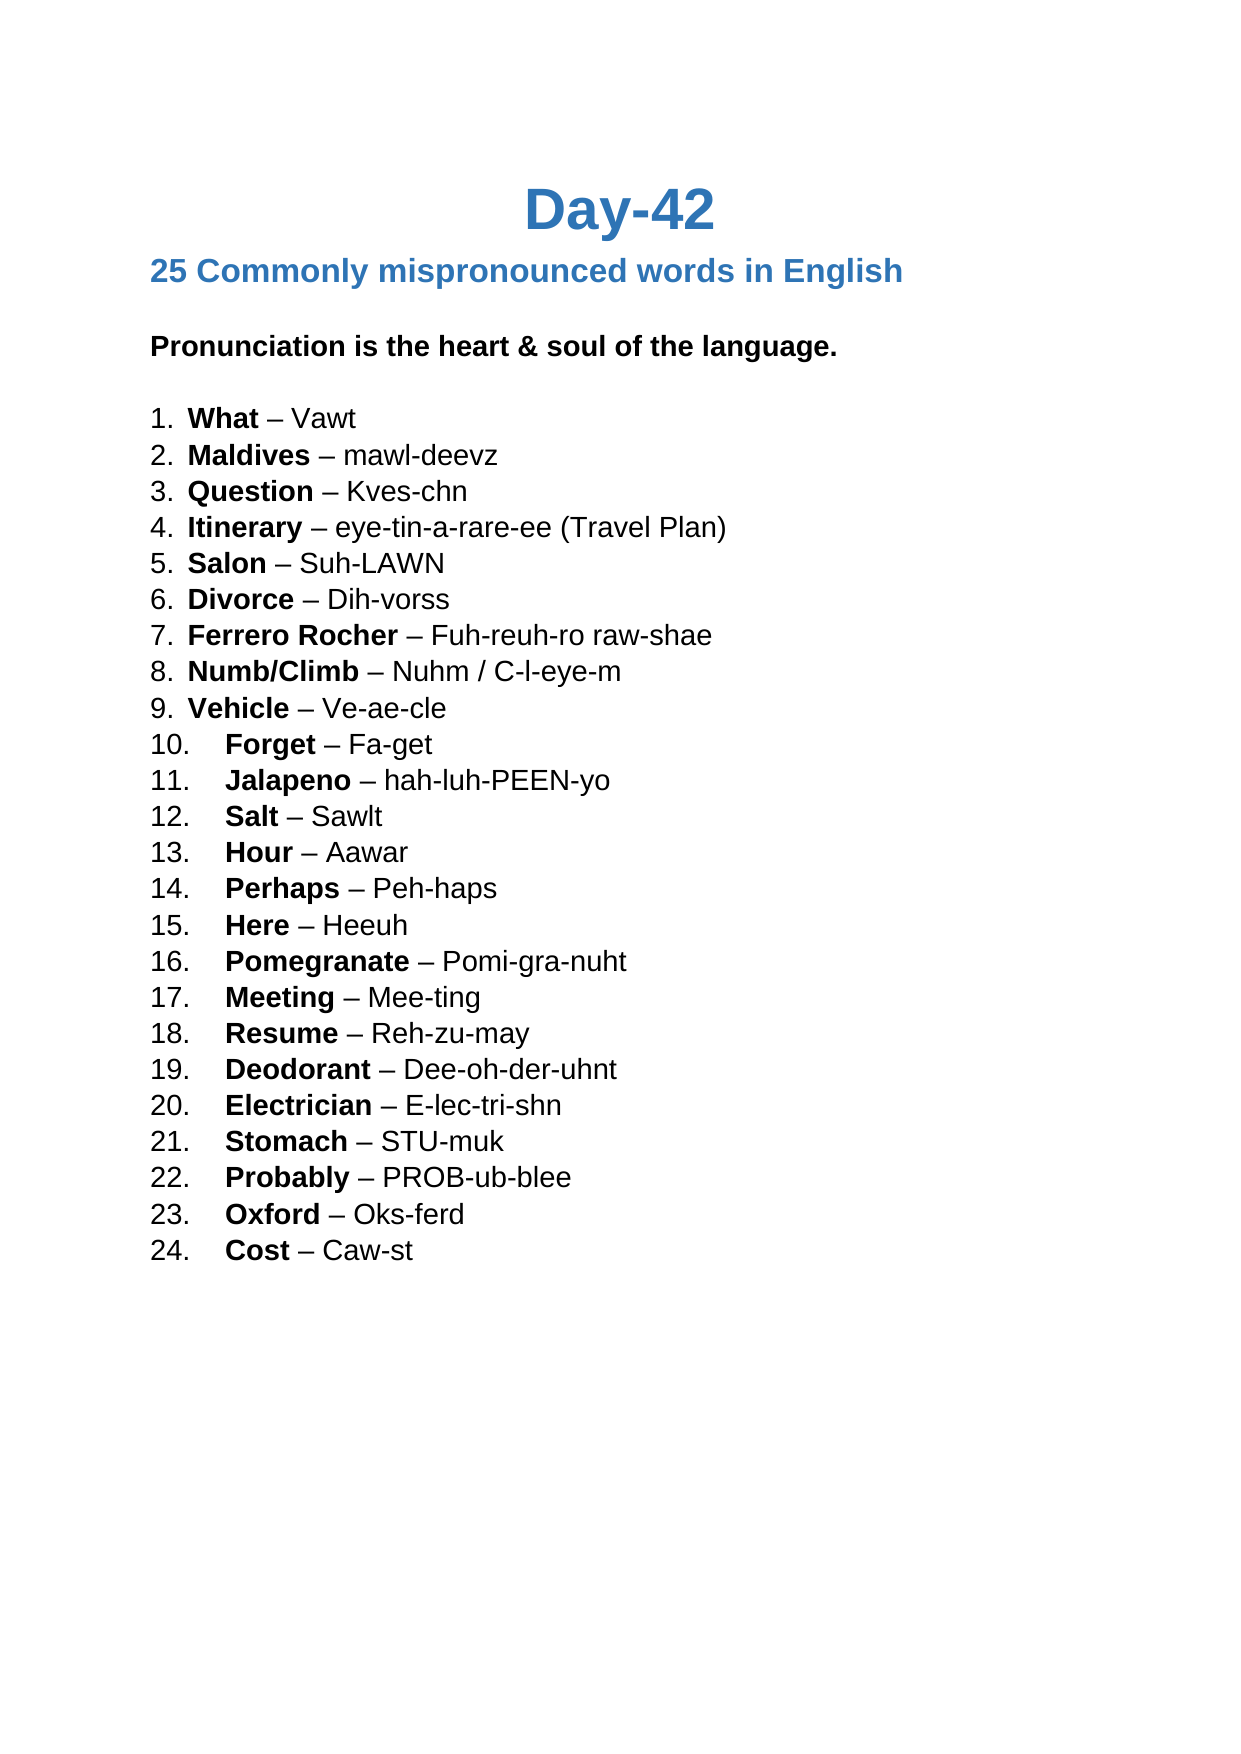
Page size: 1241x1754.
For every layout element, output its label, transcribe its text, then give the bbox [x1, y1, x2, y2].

list Pomegranate – Pomi-gra-nuht [150, 944, 1090, 977]
list Probably – PROB-ub-blee [150, 1161, 1090, 1194]
list Forget – Fa-get [150, 727, 1090, 760]
list Salon – Suh-LAWN [150, 546, 1090, 579]
text Pronunciation is the heart & soul of the language. [150, 329, 1090, 363]
list Cost – Caw-st [150, 1233, 1090, 1266]
list Jalapeno – hah-luh-PEEN-yo [150, 763, 1090, 796]
subtitle Day-42 [150, 175, 1090, 242]
list Question – Kves-chn [150, 474, 1090, 507]
list Resume – Reh-zu-may [150, 1016, 1090, 1049]
list Stomach – STU-muk [150, 1124, 1090, 1158]
list Maldives – mawl-deevz [150, 438, 1090, 471]
list Numb/Climb – Nuhm / C-l-eye-m [150, 654, 1090, 688]
list Deodorant – Dee-oh-der-uhnt [150, 1052, 1090, 1086]
list Ferrero Rocher – Fuh-reuh-ro raw-shae [150, 618, 1090, 652]
list Electrician – E-lec-tri-shn [150, 1088, 1090, 1122]
list Oxford – Oks-ferd [150, 1197, 1090, 1230]
list Here – Heeuh [150, 907, 1090, 941]
list Divorce – Dih-vorss [150, 582, 1090, 616]
list Hour – Aawar [150, 835, 1090, 869]
subtitle 25 Commonly mispronounced words in English [150, 252, 1090, 290]
list Salt – Sawlt [150, 799, 1090, 833]
list Perhaps – Peh-haps [150, 871, 1090, 905]
list Vehicle – Ve-ae-cle [150, 691, 1090, 724]
list Meeting – Mee-ting [150, 980, 1090, 1013]
list What – Vawt [150, 401, 1090, 435]
list Itinerary – eye-tin-a-rare-ee (Travel Plan) [150, 510, 1090, 543]
